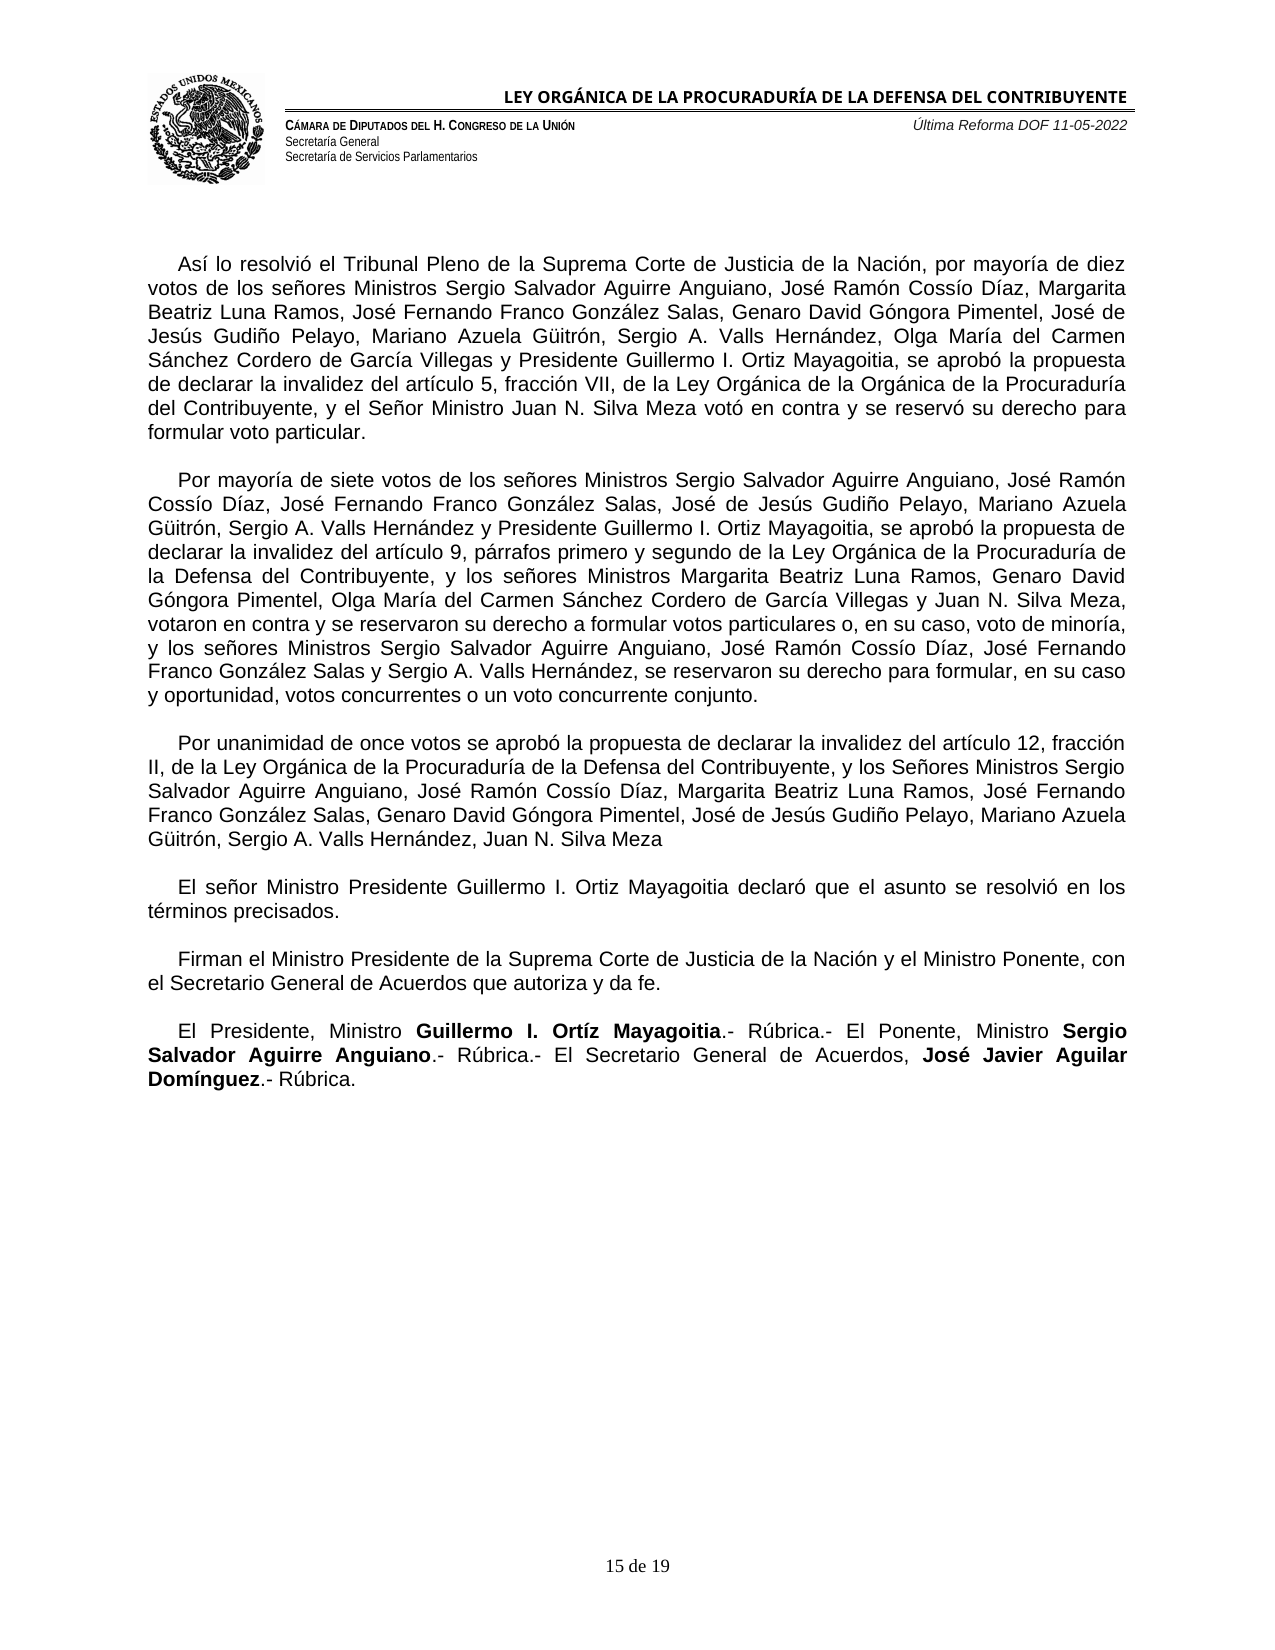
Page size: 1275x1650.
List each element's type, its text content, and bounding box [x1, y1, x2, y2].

text Por mayoría de siete votos de los señores Ministros Sergio Salvador Aguirre Anguiano, José Ramón Cossío Díaz, José Fernando Franco González Salas, José de Jesús Gudiño Pelayo, Mariano Azuela Güitrón, Sergio A. Valls Hernández y Presidente Guillermo I. Ortiz Mayagoitia, se aprobó la propuesta de declarar la invalidez del artículo 9, párrafos primero y segundo de la Ley Orgánica de la Procuraduría de la Defensa del Contribuyente, y los señores Ministros Margarita Beatriz Luna Ramos, Genaro David Góngora Pimentel, Olga María del Carmen Sánchez Cordero de García Villegas y Juan N. Silva Meza, votaron en contra y se reservaron su derecho a formular votos particulares o, en su caso, voto de minoría, y los señores Ministros Sergio Salvador Aguirre Anguiano, José Ramón Cossío Díaz, José Fernando Franco González Salas y Sergio A. Valls Hernández, se reservaron su derecho para formular, en su caso y oportunidad, votos concurrentes o un voto concurrente conjunto. [148, 468, 1127, 707]
text Por unanimidad de once votos se aprobó la propuesta de declarar la invalidez del artículo 12, fracción II, de la Ley Orgánica de la Procuraduría de la Defensa del Contribuyente, y los Señores Ministros Sergio Salvador Aguirre Anguiano, José Ramón Cossío Díaz, Margarita Beatriz Luna Ramos, José Fernando Franco González Salas, Genaro David Góngora Pimentel, José de Jesús Gudiño Pelayo, Mariano Azuela Güitrón, Sergio A. Valls Hernández, Juan N. Silva Meza [148, 731, 1127, 851]
text Firman el Ministro Presidente de la Suprema Corte de Justicia de la Nación y el Ministro Ponente, con el Secretario General de Acuerdos que autoriza y da fe. [148, 947, 1127, 995]
text El Presidente, Ministro Guillermo I. Ortíz Mayagoitia.- Rúbrica.- El Ponente, Ministro Sergio Salvador Aguirre Anguiano.- Rúbrica.- El Secretario General de Acuerdos, José Javier Aguilar Domínguez.- Rúbrica. [148, 1019, 1127, 1091]
text El señor Ministro Presidente Guillermo I. Ortiz Mayagoitia declaró que el asunto se resolvió en los términos precisados. [148, 875, 1127, 923]
text Así lo resolvió el Tribunal Pleno de la Suprema Corte de Justicia de la Nación, por mayoría de diez votos de los señores Ministros Sergio Salvador Aguirre Anguiano, José Ramón Cossío Díaz, Margarita Beatriz Luna Ramos, José Fernando Franco González Salas, Genaro David Góngora Pimentel, José de Jesús Gudiño Pelayo, Mariano Azuela Güitrón, Sergio A. Valls Hernández, Olga María del Carmen Sánchez Cordero de García Villegas y Presidente Guillermo I. Ortiz Mayagoitia, se aprobó la propuesta de declarar la invalidez del artículo 5, fracción VII, de la Ley Orgánica de la Orgánica de la Procuraduría del Contribuyente, y el Señor Ministro Juan N. Silva Meza votó en contra y se reservó su derecho para formular voto particular. [148, 252, 1127, 444]
